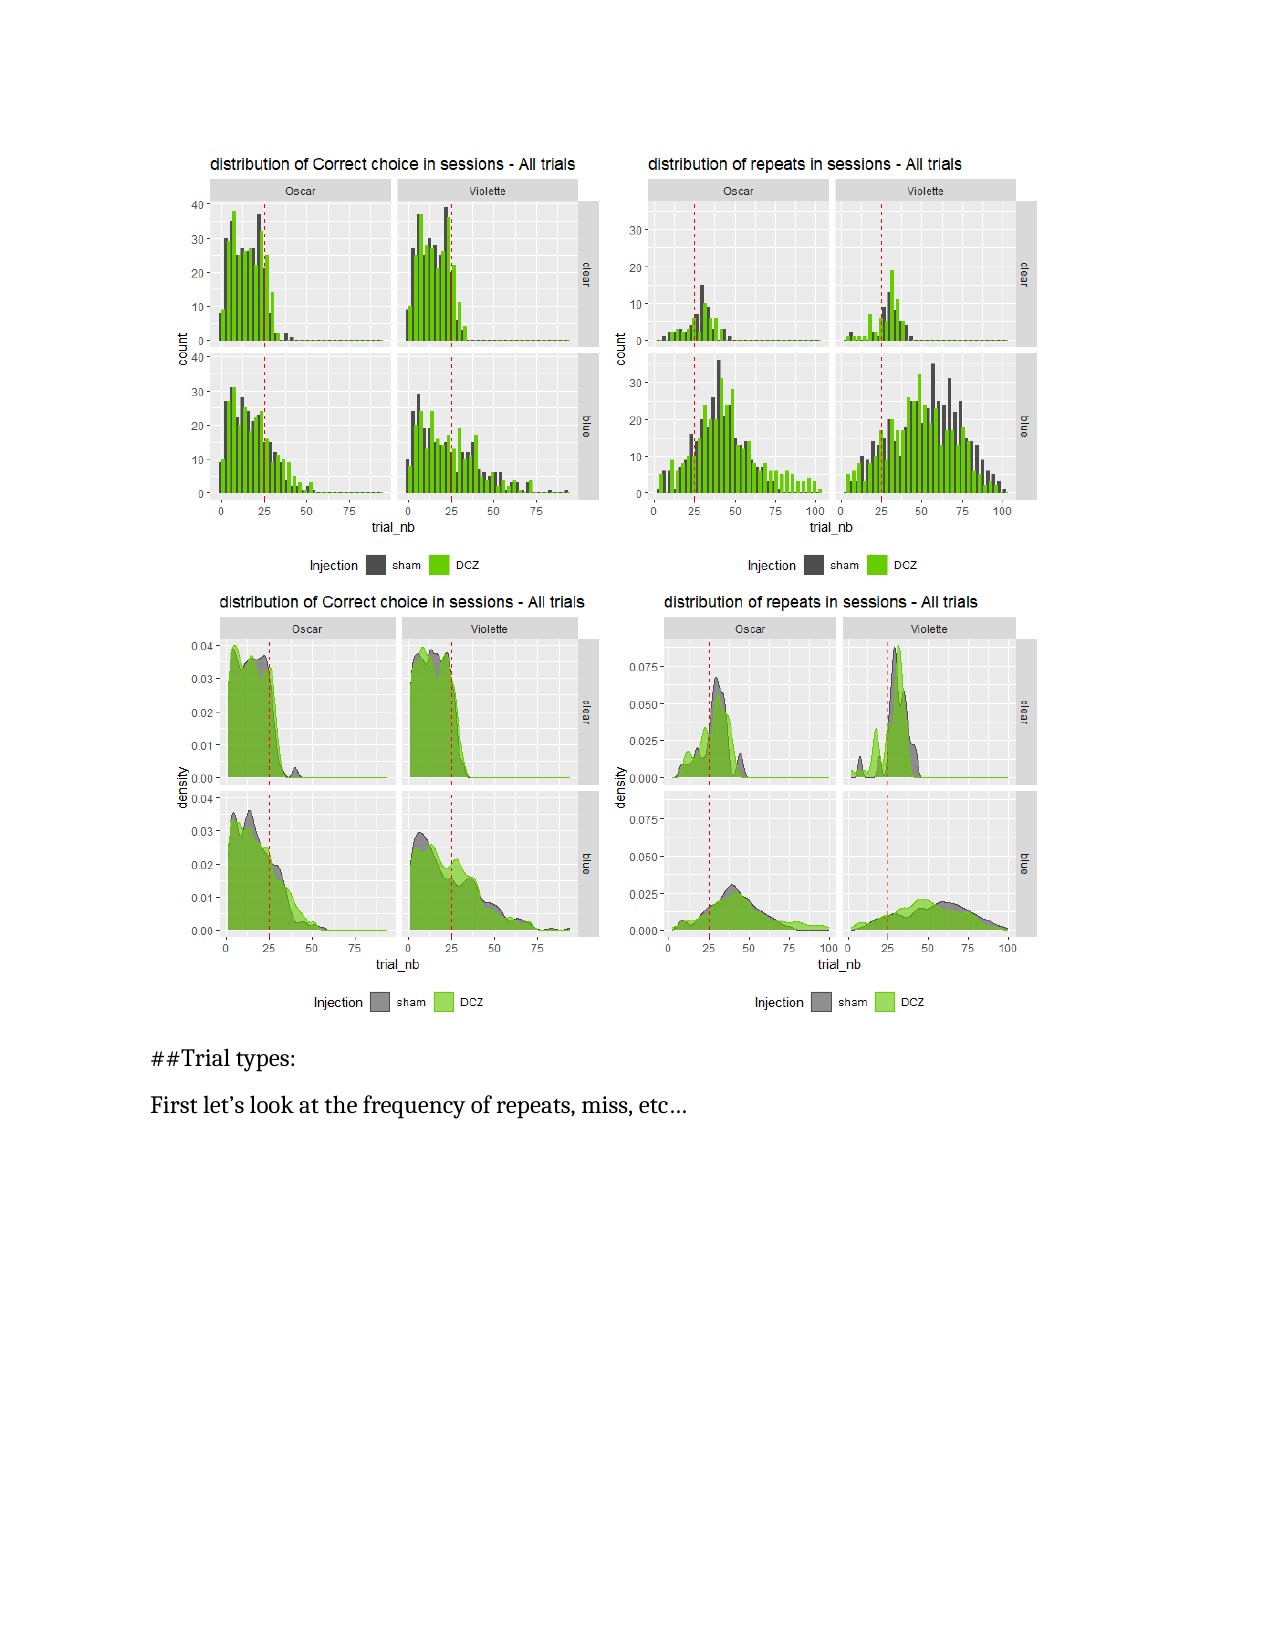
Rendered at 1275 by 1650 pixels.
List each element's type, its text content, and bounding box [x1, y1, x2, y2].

picture [168, 150, 1044, 1025]
text ##Trial types: [150, 1044, 1125, 1072]
text First let’s look at the frequency of repeats, miss, etc… [150, 1091, 1125, 1120]
